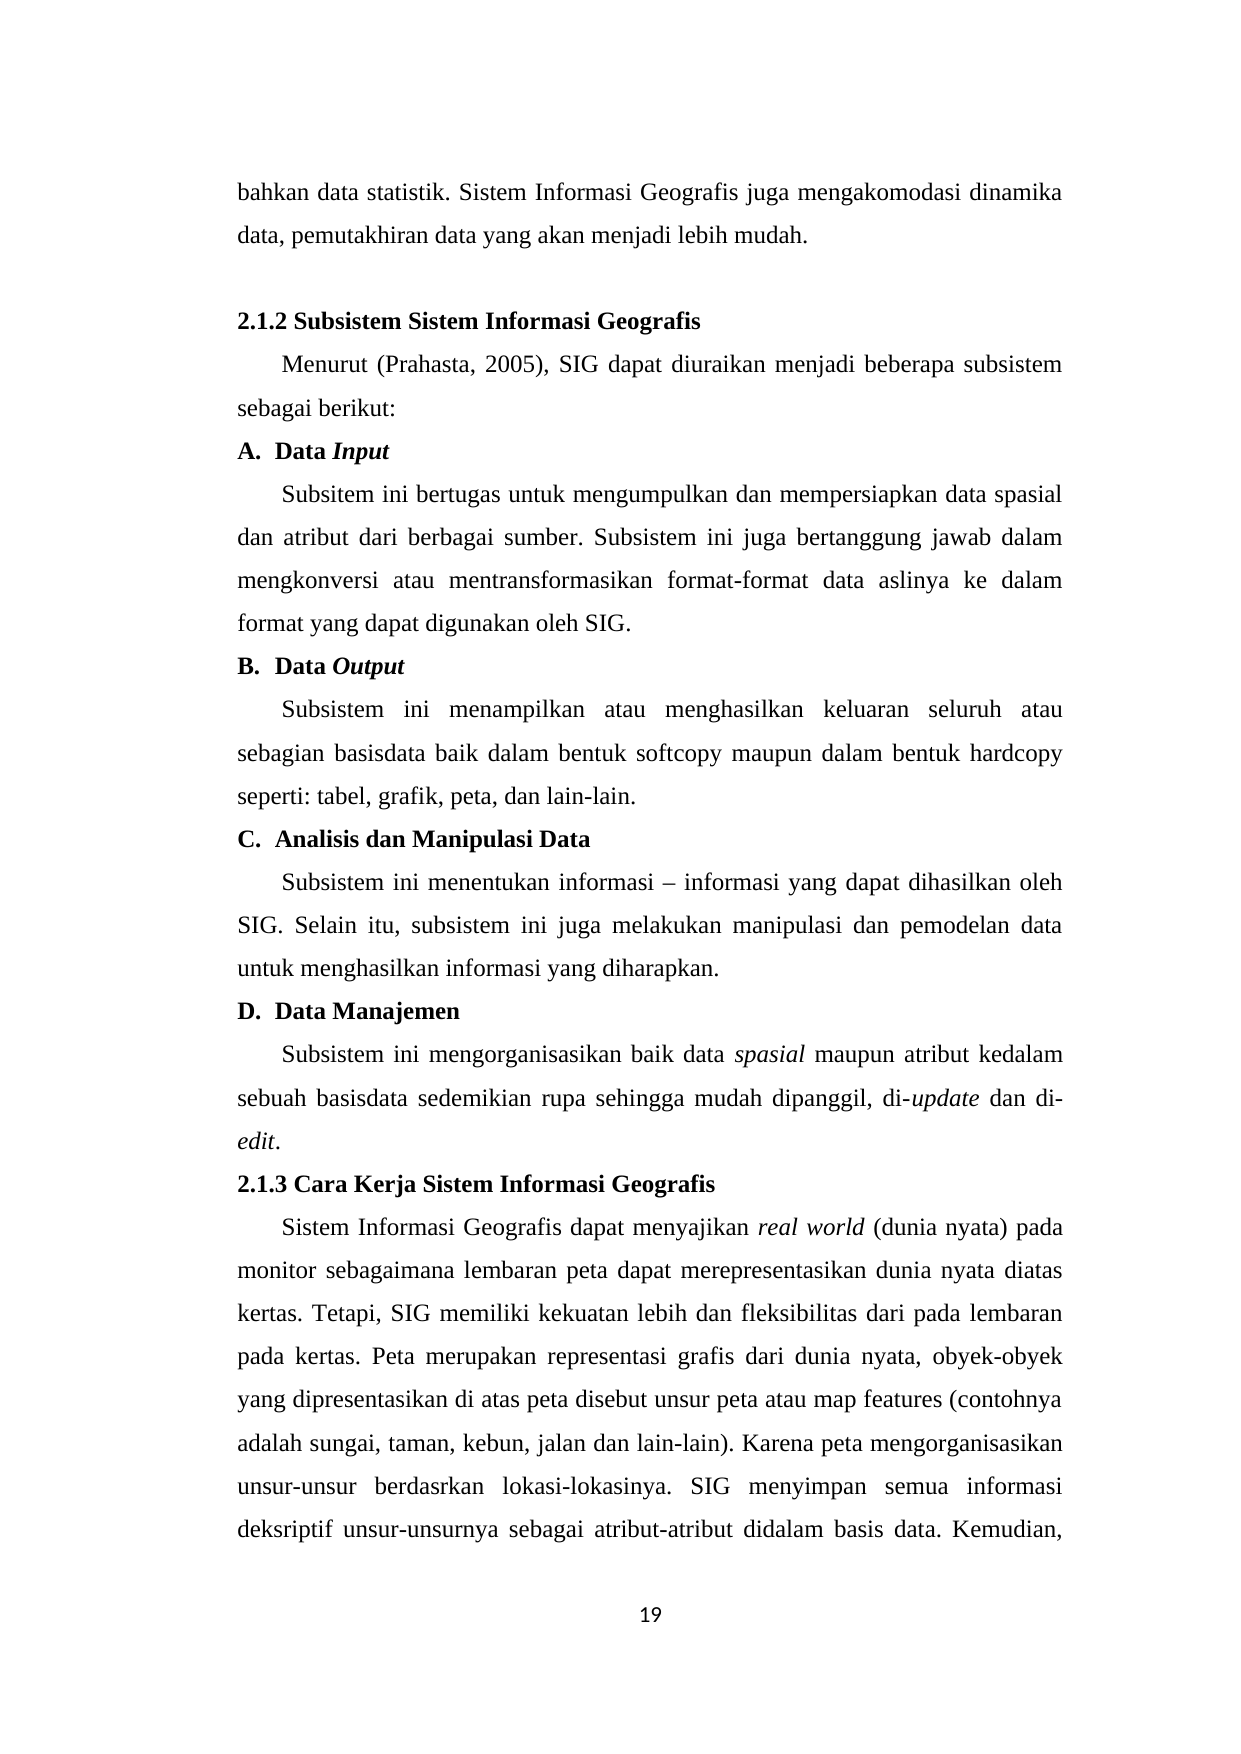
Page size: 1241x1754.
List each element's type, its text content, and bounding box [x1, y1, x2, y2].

list Data Output [237, 651, 1063, 680]
list Subsistem Sistem Informasi Geografis [237, 306, 1063, 335]
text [237, 177, 1063, 249]
list Cara Kerja Sistem Informasi Geografis [237, 1169, 1063, 1198]
text Subsistem ini mengorganisasikan baik data spasial maupun atribut kedalam sebuah basisdata sedemikian rupa sehingga mudah dipanggil, di-update dan di-edit. [237, 1039, 1063, 1154]
text Subsistem ini menampilkan atau menghasilkan keluaran seluruh atau sebagian basisdata baik dalam bentuk softcopy maupun dalam bentuk hardcopy seperti: tabel, grafik, peta, dan lain-lain. [237, 694, 1063, 809]
list Data Input [237, 436, 1063, 464]
list Analisis dan Manipulasi Data [237, 824, 1063, 853]
text Menurut (Prahasta, 2005), SIG dapat diuraikan menjadi beberapa subsistem sebagai berikut: [237, 349, 1063, 421]
text Subsitem ini bertugas untuk mengumpulkan dan mempersiapkan data spasial dan atribut dari berbagai sumber. Subsistem ini juga bertanggung jawab dalam mengkonversi atau mentransformasikan format-format data aslinya ke dalam format yang dapat digunakan oleh SIG. [237, 479, 1063, 637]
text Subsistem ini menentukan informasi – informasi yang dapat dihasilkan oleh SIG. Selain itu, subsistem ini juga melakukan manipulasi dan pemodelan data untuk menghasilkan informasi yang diharapkan. [237, 867, 1063, 982]
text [237, 1212, 1063, 1543]
list Data Manajemen [237, 996, 1063, 1025]
